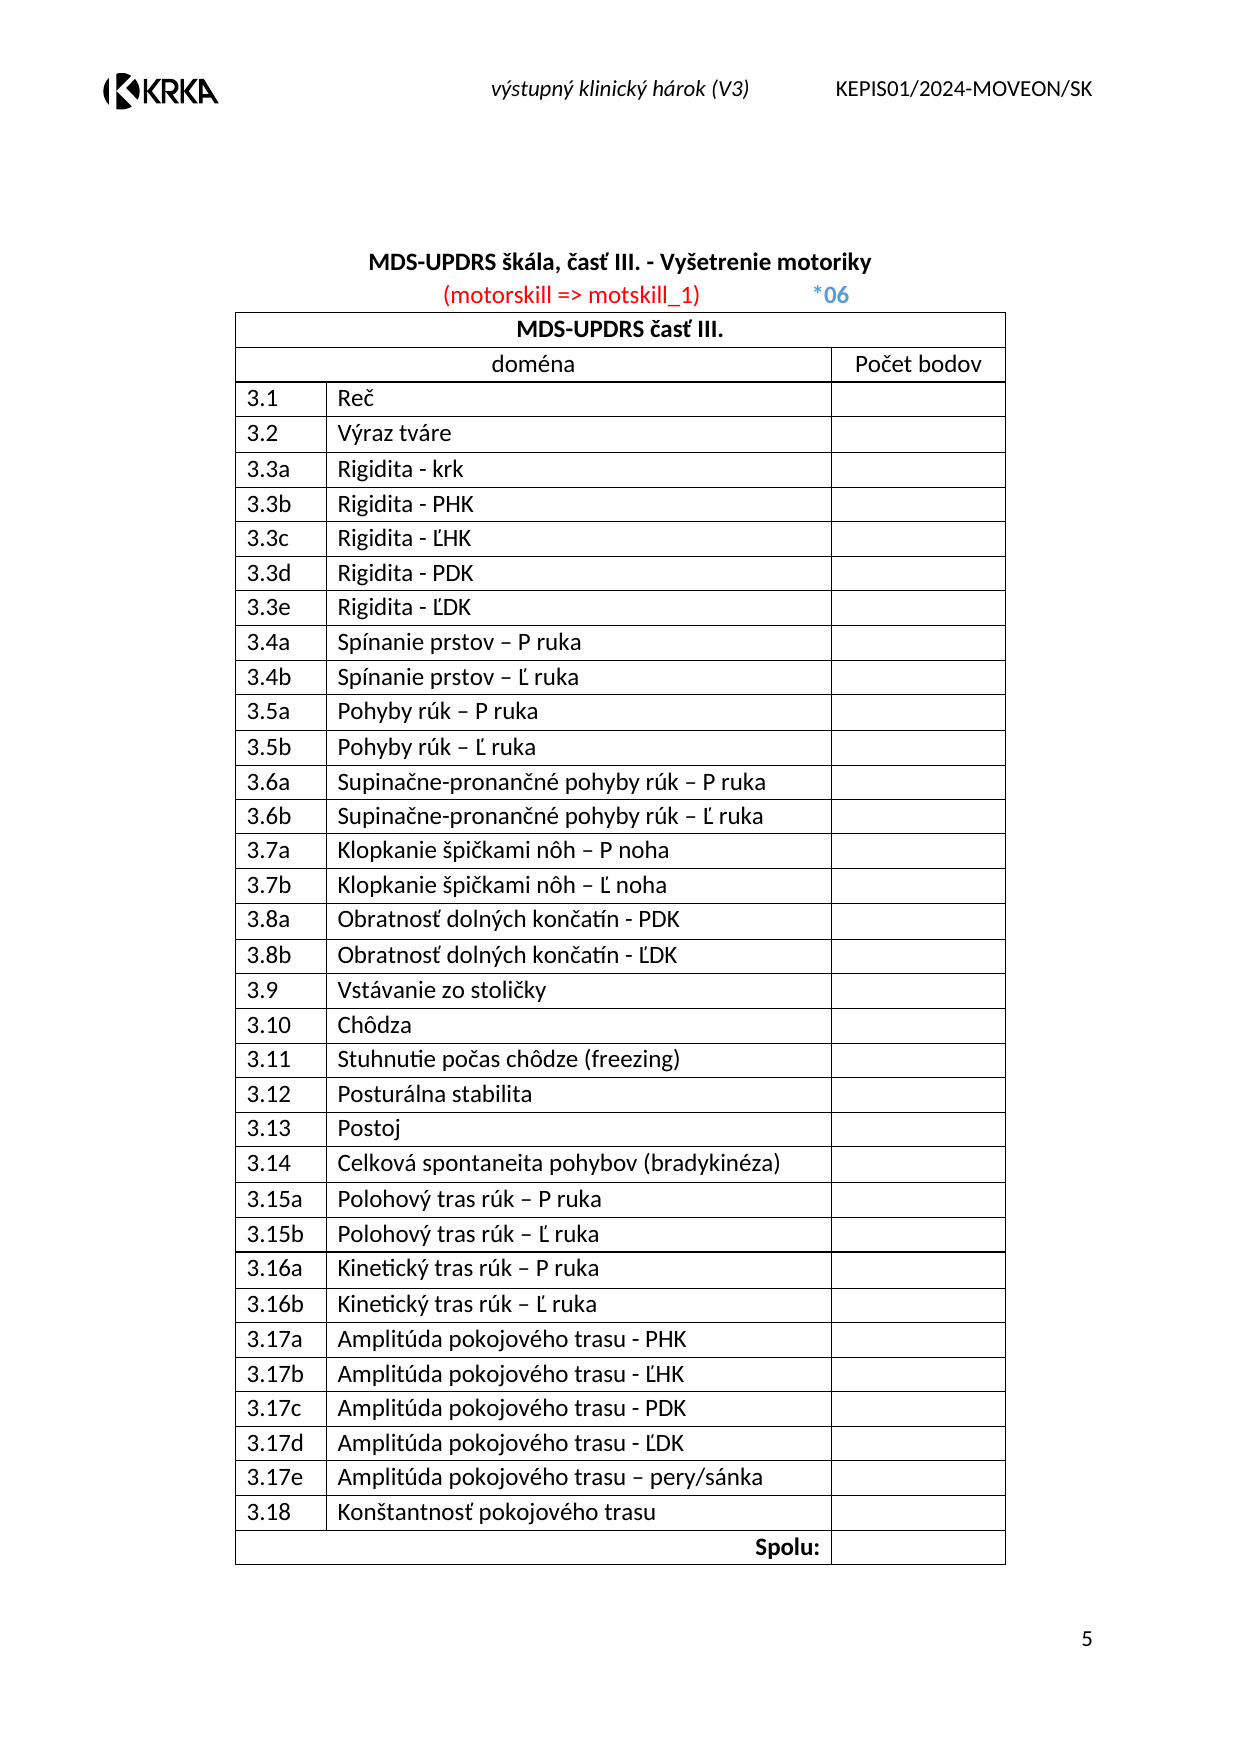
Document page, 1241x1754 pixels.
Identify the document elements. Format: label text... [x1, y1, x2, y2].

table_cell 3.3b [236, 488, 326, 521]
table_cell Reč [327, 383, 831, 416]
table_cell 3.3e [236, 591, 326, 625]
table_cell Stuhnutie počas chôdze (freezing) [327, 1044, 831, 1077]
table_cell Amplitúda pokojového trasu - ĽDK [327, 1427, 831, 1460]
table_cell 3.3c [236, 522, 326, 556]
table_cell 3.1 [236, 383, 326, 416]
table_cell [832, 557, 1005, 590]
table_cell [832, 1496, 1005, 1529]
table_cell 3.7b [236, 869, 326, 902]
table_cell Amplitúda pokojového trasu - ĽHK [327, 1358, 831, 1391]
table_cell Supinačne-pronančné pohyby rúk – P ruka [327, 766, 831, 799]
text MDS-UPDRS škála, časť III. - Vyšetrenie motoriky [148, 246, 1093, 277]
table_cell Celková spontaneita pohybov (bradykinéza) [327, 1147, 831, 1182]
table_cell Rigidita - ĽDK [327, 591, 831, 625]
table_cell Amplitúda pokojového trasu – pery/sánka [327, 1461, 831, 1495]
table_cell [832, 1392, 1005, 1426]
table_cell 3.15a [236, 1183, 326, 1217]
table_cell 3.17c [236, 1392, 326, 1426]
table_cell Vstávanie zo stoličky [327, 974, 831, 1008]
table_cell Klopkanie špičkami nôh – Ľ noha [327, 869, 831, 902]
table_cell 3.6a [236, 766, 326, 799]
table_cell [832, 1009, 1005, 1042]
table_cell [832, 1461, 1005, 1495]
table_cell Pohyby rúk – P ruka [327, 695, 831, 730]
table_cell Chôdza [327, 1009, 831, 1042]
table_cell [832, 1323, 1005, 1357]
table_cell [832, 488, 1005, 521]
table_cell 3.6b [236, 800, 326, 833]
table_cell 3.17b [236, 1358, 326, 1391]
table_cell [832, 1531, 1005, 1564]
table_cell 3.11 [236, 1044, 326, 1077]
table_cell 3.14 [236, 1147, 326, 1182]
table_cell 3.13 [236, 1113, 326, 1146]
table_cell [832, 1358, 1005, 1391]
table_cell [832, 731, 1005, 765]
table_cell Obratnosť dolných končatín - PDK [327, 904, 831, 939]
table_cell [832, 1218, 1005, 1251]
table_cell Polohový tras rúk – Ľ ruka [327, 1218, 831, 1251]
table_cell 3.4b [236, 661, 326, 694]
table_cell [832, 1289, 1005, 1322]
table_cell 3.17d [236, 1427, 326, 1460]
table_cell Postoj [327, 1113, 831, 1146]
table_cell Rigidita - krk [327, 453, 831, 487]
table_cell 3.3d [236, 557, 326, 590]
table_cell [832, 1427, 1005, 1460]
table_cell 3.9 [236, 974, 326, 1008]
table_cell [832, 834, 1005, 868]
table_cell [832, 695, 1005, 730]
table_cell 3.17a [236, 1323, 326, 1357]
table_cell Kinetický tras rúk – P ruka [327, 1253, 831, 1287]
table_cell [832, 904, 1005, 939]
table_cell Výraz tváre [327, 417, 831, 452]
table_cell 3.18 [236, 1496, 326, 1529]
table_cell [832, 1253, 1005, 1287]
table_cell Spolu: [236, 1531, 831, 1564]
table_cell [832, 1078, 1005, 1112]
table_cell [832, 1183, 1005, 1217]
table_cell 3.8a [236, 904, 326, 939]
table_cell [832, 417, 1005, 452]
table_cell 3.7a [236, 834, 326, 868]
table_cell [832, 1113, 1005, 1146]
table_cell Rigidita - PDK [327, 557, 831, 590]
table_cell 3.3a [236, 453, 326, 487]
table_cell [832, 383, 1005, 416]
table_cell [832, 940, 1005, 973]
table_cell [832, 974, 1005, 1008]
table_cell Posturálna stabilita [327, 1078, 831, 1112]
table_cell Polohový tras rúk – P ruka [327, 1183, 831, 1217]
table_header MDS-UPDRS časť III. [236, 313, 1005, 347]
table_cell Kinetický tras rúk – Ľ ruka [327, 1289, 831, 1322]
table_cell Supinačne-pronančné pohyby rúk – Ľ ruka [327, 800, 831, 833]
table_cell 3.10 [236, 1009, 326, 1042]
table_cell Spínanie prstov – Ľ ruka [327, 661, 831, 694]
table_cell [832, 869, 1005, 902]
table_cell Počet bodov [832, 348, 1005, 381]
table_cell [832, 626, 1005, 659]
table_cell 3.8b [236, 940, 326, 973]
table_cell 3.16a [236, 1253, 326, 1287]
table_cell 3.5a [236, 695, 326, 730]
table_cell Amplitúda pokojového trasu - PDK [327, 1392, 831, 1426]
table_cell [832, 661, 1005, 694]
table_cell [832, 766, 1005, 799]
table_cell [832, 800, 1005, 833]
text (motorskill => motskill_1) *06 [148, 279, 1093, 310]
table_cell Rigidita - PHK [327, 488, 831, 521]
table_cell 3.4a [236, 626, 326, 659]
table_cell Amplitúda pokojového trasu - PHK [327, 1323, 831, 1357]
table_cell 3.2 [236, 417, 326, 452]
table_cell Rigidita - ĽHK [327, 522, 831, 556]
table_cell Klopkanie špičkami nôh – P noha [327, 834, 831, 868]
table_cell 3.12 [236, 1078, 326, 1112]
table_cell Obratnosť dolných končatín - ĽDK [327, 940, 831, 973]
table_cell [832, 591, 1005, 625]
table_cell Pohyby rúk – Ľ ruka [327, 731, 831, 765]
table_cell 3.16b [236, 1289, 326, 1322]
table_cell 3.5b [236, 731, 326, 765]
table_cell doména [236, 348, 831, 381]
table_cell [832, 1147, 1005, 1182]
table_cell [832, 453, 1005, 487]
table_cell 3.15b [236, 1218, 326, 1251]
table_cell [832, 522, 1005, 556]
table_cell Spínanie prstov – P ruka [327, 626, 831, 659]
table_cell Konštantnosť pokojového trasu [327, 1496, 831, 1529]
table_cell 3.17e [236, 1461, 326, 1495]
table_cell [832, 1044, 1005, 1077]
